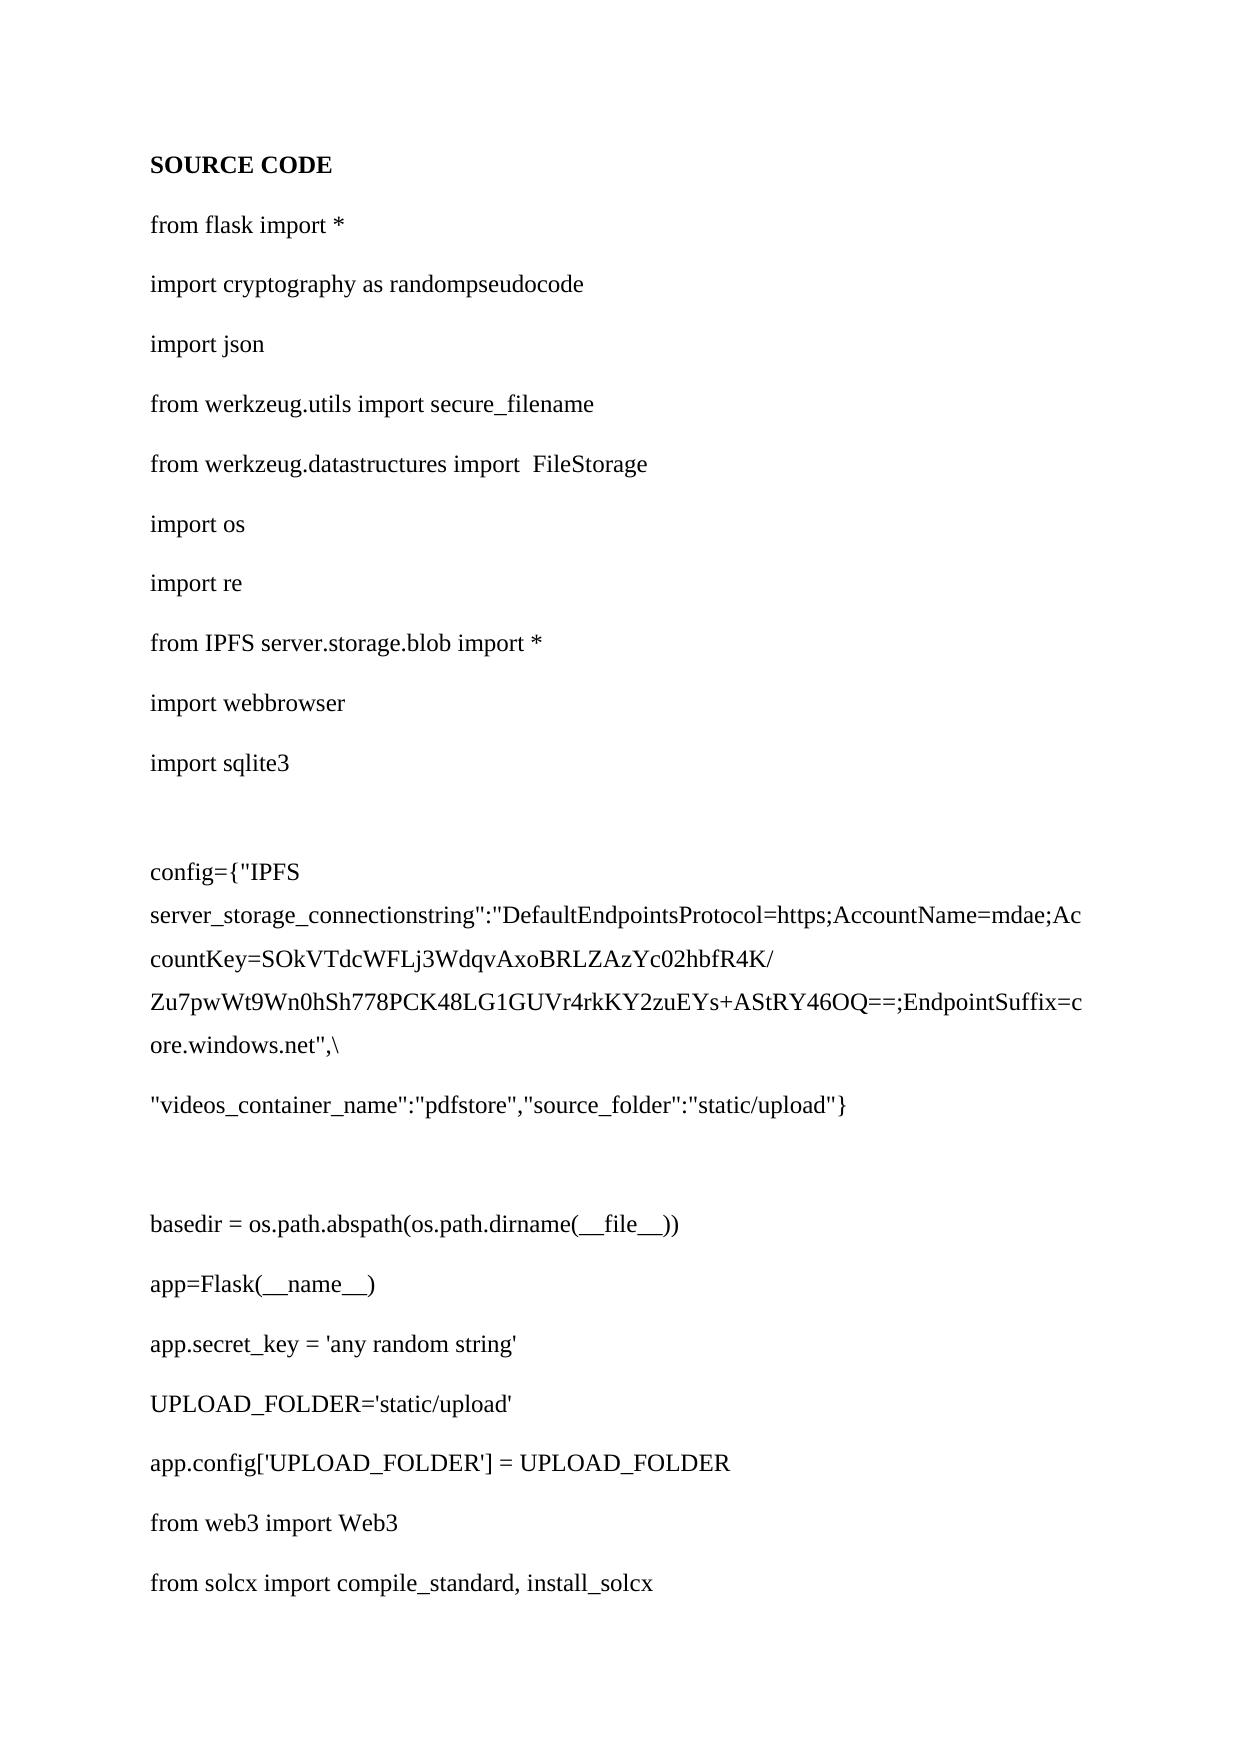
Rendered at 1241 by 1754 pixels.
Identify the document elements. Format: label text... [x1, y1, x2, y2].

text UPLOAD_FOLDER='static/upload' [150, 1389, 1090, 1417]
text from IPFS server.storage.blob import * [150, 628, 1090, 657]
text basedir = os.path.abspath(os.path.dirname(__file__)) [150, 1209, 1090, 1238]
text app.config['UPLOAD_FOLDER'] = UPLOAD_FOLDER [150, 1448, 1090, 1477]
text from werkzeug.utils import secure_filename [150, 389, 1090, 418]
text from werkzeug.datastructures import FileStorage [150, 449, 1090, 478]
text import json [150, 329, 1090, 358]
text "videos_container_name":"pdfstore","source_folder":"static/upload"} [150, 1090, 1090, 1118]
text import os [150, 509, 1090, 537]
text app.secret_key = 'any random string' [150, 1329, 1090, 1358]
text app=Flask(__name__) [150, 1269, 1090, 1298]
text import webbrowser [150, 688, 1090, 717]
text import sqlite3 [150, 748, 1090, 777]
text import cryptography as randompseudocode [150, 269, 1090, 298]
text config={"IPFS server_storage_connectionstring":"DefaultEndpointsProtocol=https;AccountName=mdae;AccountKey=SOkVTdcWFLj3WdqvAxoBRLZAzYc02hbfR4K/Zu7pwWt9Wn0hSh778PCK48LG1GUVr4rkKY2zuEYs+AStRY46OQ==;EndpointSuffix=core.windows.net",\ [150, 857, 1090, 1059]
text from flask import * [150, 210, 1090, 238]
text import re [150, 568, 1090, 597]
text from web3 import Web3 [150, 1508, 1090, 1537]
text from solcx import compile_standard, install_solcx [150, 1568, 1090, 1597]
text SOURCE CODE [150, 150, 1090, 179]
